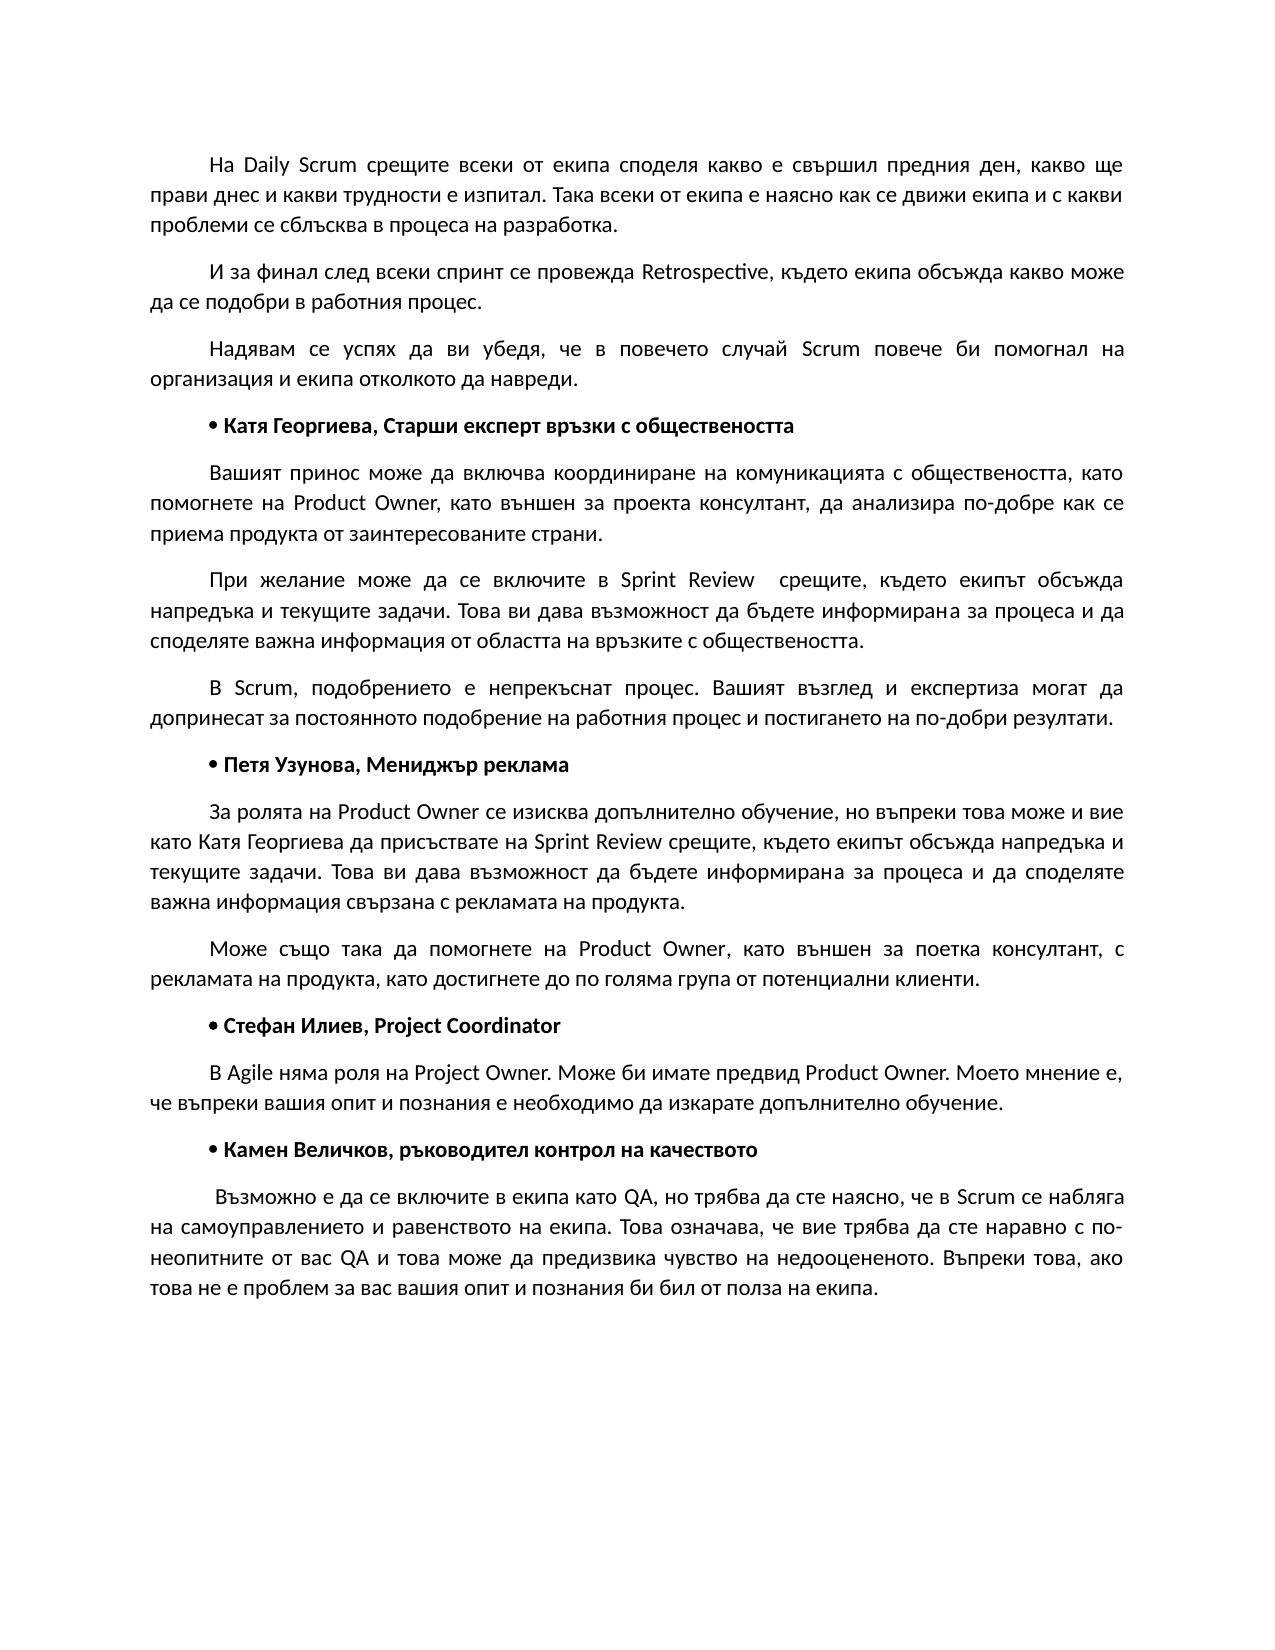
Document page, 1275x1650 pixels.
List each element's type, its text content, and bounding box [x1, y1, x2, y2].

text Може също така да помогнете на Product Owner, като външен за поетка консултант, с рекламата на продукта, като достигнете до по голяма група от потенциални клиенти. [150, 934, 1125, 993]
text На Daily Scrum срещите всеки от екипа споделя какво е свършил предния ден, какво ще прави днес и какви трудности е изпитал. Така всеки от екипа е наясно как се движи екипа и с какви проблеми се сблъсква в процеса на разработка. [150, 150, 1125, 238]
list Камен Величков, ръководител контрол на качеството [150, 1135, 1125, 1163]
text В Scrum, подобрението е непрекъснат процес. Вашият възглед и експертиза могат да допринесат за постоянното подобрение на работния процес и постигането на по-добри резултати. [150, 673, 1125, 731]
list Петя Узунова, Мениджър реклама [150, 750, 1125, 778]
text Възможно е да се включите в екипа като QA, но трябва да сте наясно, че в Scrum се набляга на самоуправлението и равенството на екипа. Това означава, че вие трябва да сте наравно с по-неопитните от вас QA и това може да предизвика чувство на недооцененото. Въпреки това, ако това не е проблем за вас вашия опит и познания би бил от полза на екипа. [150, 1182, 1125, 1301]
text В Аgile няма роля на Project Owner. Може би имате предвид Product Owner. Моето мнение е, че въпреки вашия опит и познания е необходимо да изкарате допълнително обучение. [150, 1058, 1125, 1117]
list Катя Георгиева, Старши експерт връзки с обществеността [150, 411, 1125, 439]
text Вашият принос може да включва координиране на комуникацията с обществеността, като помогнете на Product Owner, като външен за проекта консултант, да анализира по-добре как се приема продукта от заинтересованите страни. [150, 458, 1125, 547]
text И за финал след всеки спринт се провежда Retrospective, където екипа обсъжда какво може да се подобри в работния процес. [150, 257, 1125, 316]
text Надявам се успях да ви убедя, че в повечето случай Scrum повече би помогнал на организация и екипа отколкото да навреди. [150, 334, 1125, 393]
text При желание може да се включите в Sprint Review срещите, където екипът обсъжда напредъка и текущите задачи. Това ви дава възможност да бъдете информиранa за процеса и да споделяте важна информация от областта на връзките с обществеността. [150, 566, 1125, 654]
text За ролята на Product Owner се изисква допълнително обучение, но въпреки това може и вие като Катя Георгиева да присъствате на Sprint Review срещите, където екипът обсъжда напредъка и текущите задачи. Това ви дава възможност да бъдете информиранa за процеса и да споделяте важна информация свързана с рекламата на продукта. [150, 797, 1125, 916]
list Стефан Илиев, Project Coordinator [150, 1011, 1125, 1039]
